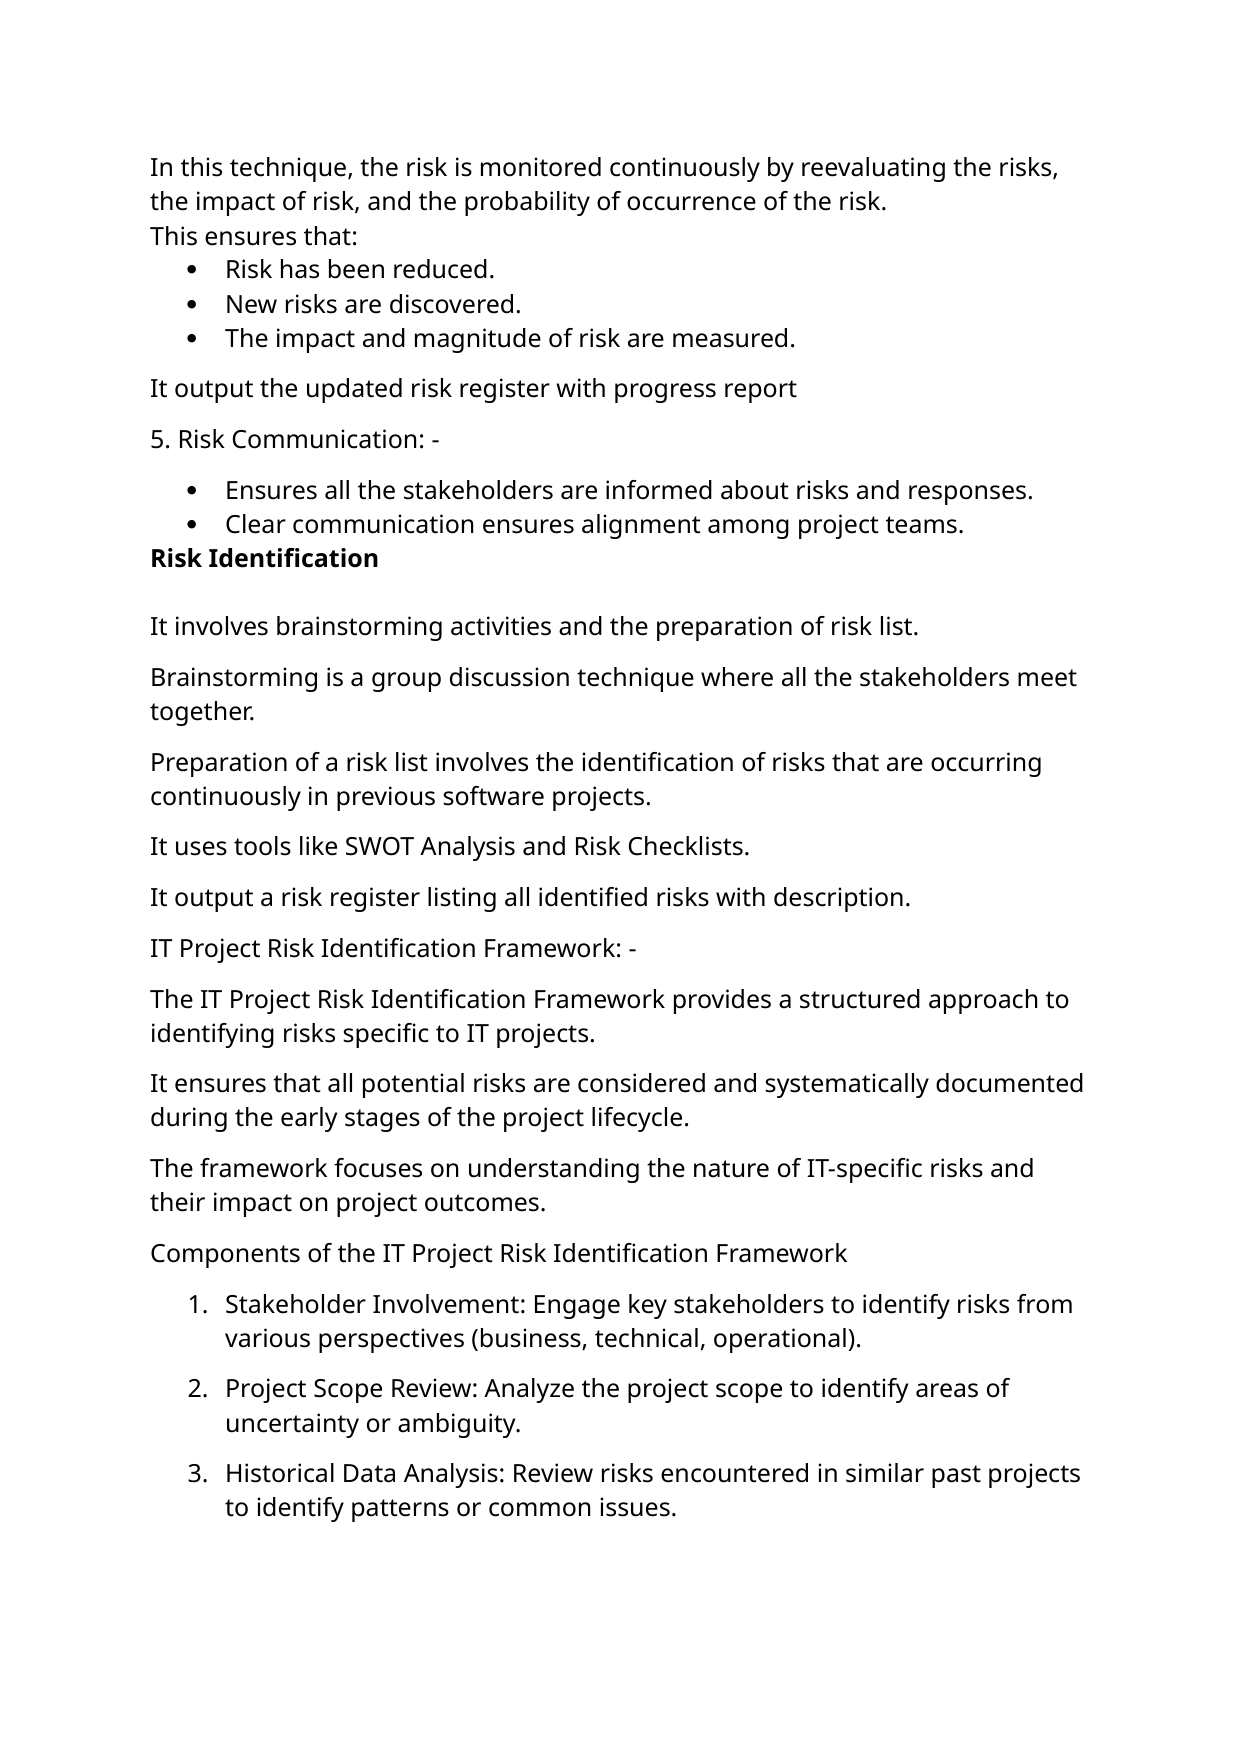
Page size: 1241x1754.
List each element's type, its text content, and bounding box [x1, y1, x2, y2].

text Risk Identification [150, 541, 1090, 575]
list Clear communication ensures alignment among project teams. [187, 507, 1090, 541]
list The impact and magnitude of risk are measured. [187, 320, 1090, 354]
list Project Scope Review: Analyze the project scope to identify areas of uncertainty or ambiguity. [187, 1371, 1090, 1439]
text Brainstorming is a group discussion technique where all the stakeholders meet together. [150, 659, 1090, 728]
text It output the updated risk register with progress report [150, 371, 1090, 405]
text It involves brainstorming activities and the preparation of risk list. [150, 609, 1090, 643]
list Stakeholder Involvement: Engage key stakeholders to identify risks from various perspectives (business, technical, operational). [187, 1286, 1090, 1354]
text Preparation of a risk list involves the identification of risks that are occurring continuously in previous software projects. [150, 744, 1090, 812]
list Ensures all the stakeholders are informed about risks and responses. [187, 472, 1090, 507]
list Risk has been reduced. [187, 252, 1090, 286]
text It ensures that all potential risks are considered and systematically documented during the early stages of the project lifecycle. [150, 1066, 1090, 1134]
text In this technique, the risk is monitored continuously by reevaluating the risks, the impact of risk, and the probability of occurrence of the risk. [150, 150, 1090, 218]
list New risks are discovered. [187, 286, 1090, 320]
list Historical Data Analysis: Review risks encountered in similar past projects to identify patterns or common issues. [187, 1456, 1090, 1524]
text 5. Risk Communication: - [150, 422, 1090, 456]
text This ensures that: [150, 218, 1090, 252]
text The IT Project Risk Identification Framework provides a structured approach to identifying risks specific to IT projects. [150, 981, 1090, 1049]
text Components of the IT Project Risk Identification Framework [150, 1236, 1090, 1270]
text The framework focuses on understanding the nature of IT-specific risks and their impact on project outcomes. [150, 1151, 1090, 1219]
text It uses tools like SWOT Analysis and Risk Checklists. [150, 829, 1090, 863]
text IT Project Risk Identification Framework: - [150, 931, 1090, 964]
text It output a risk register listing all identified risks with description. [150, 880, 1090, 914]
